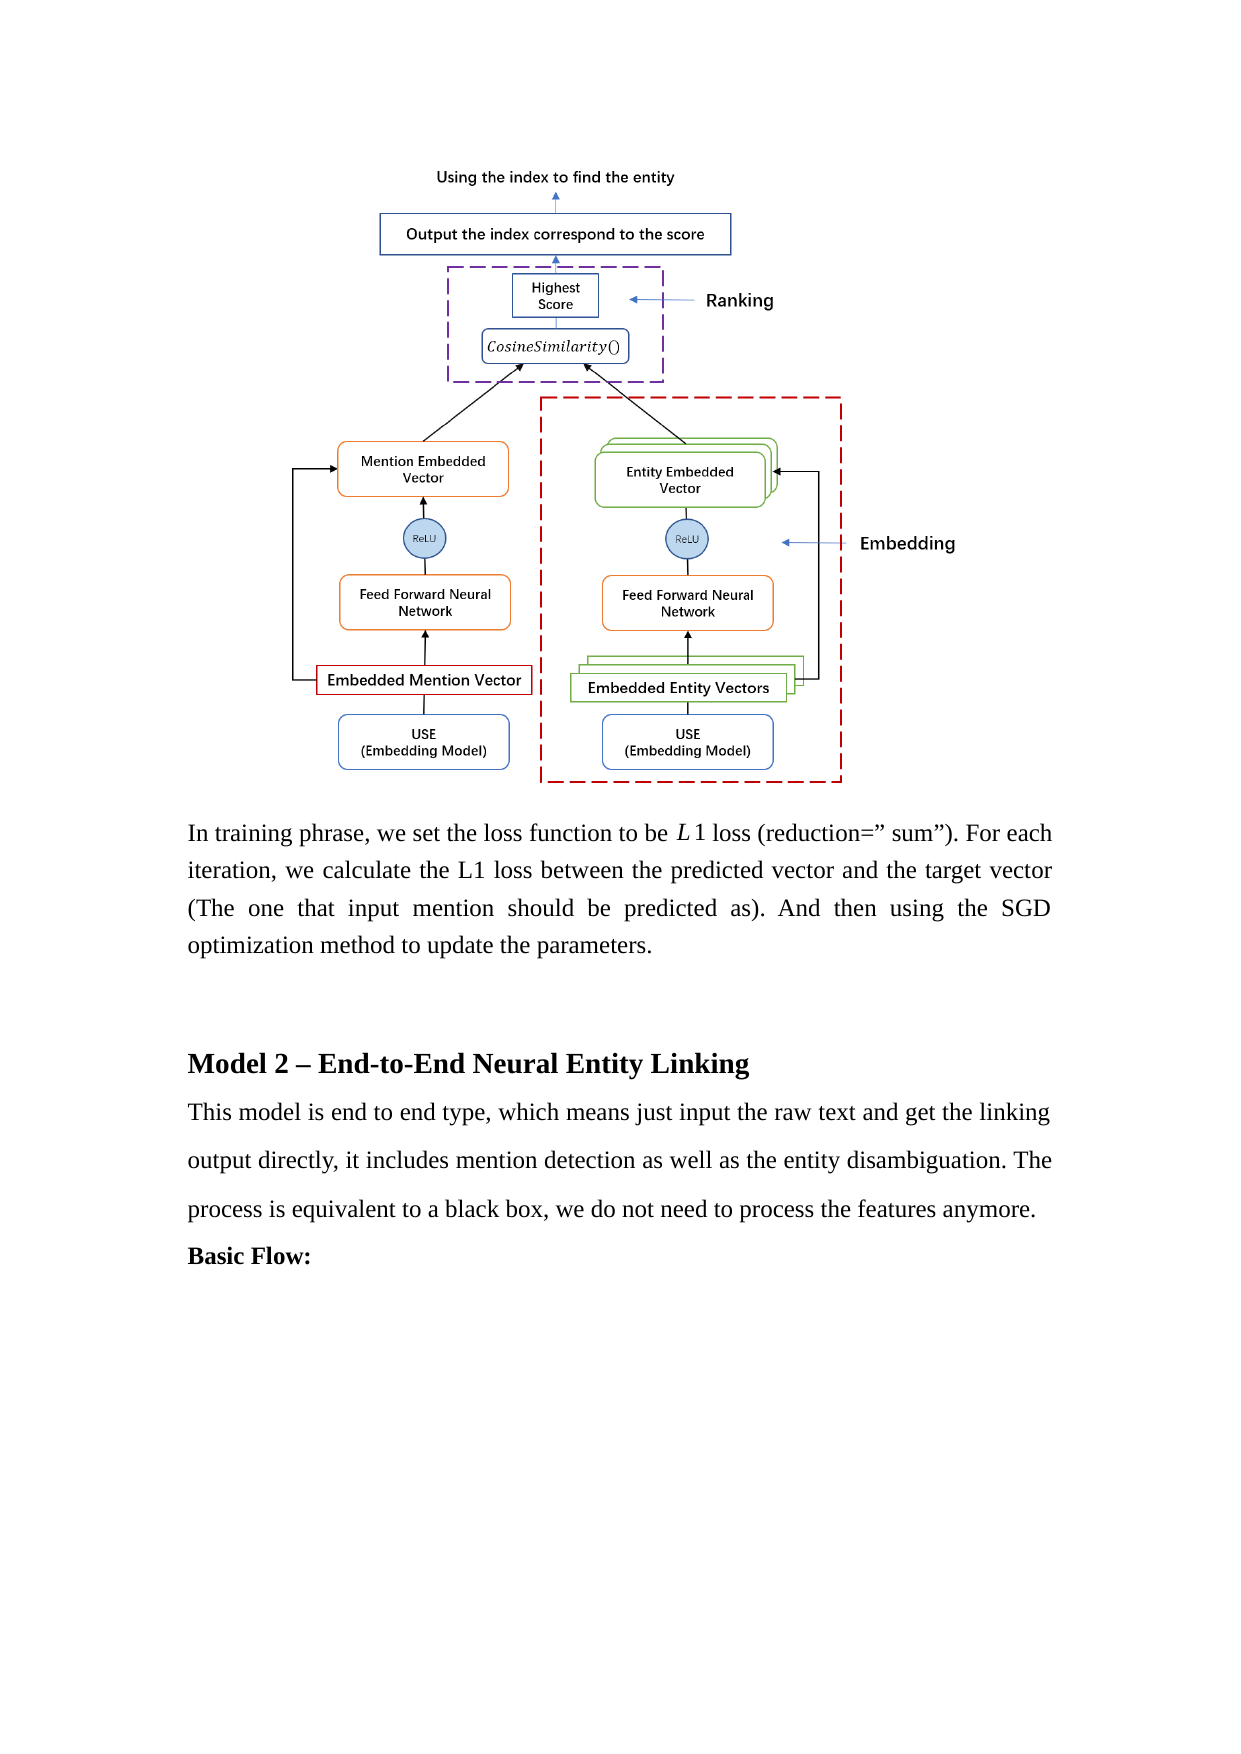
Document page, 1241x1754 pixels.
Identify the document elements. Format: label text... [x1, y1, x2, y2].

text This model is end to end type, which means just input the raw text and get the linking output directly, it includes mention detection as well as the entity disambiguation. The process is equivalent to a black box, we do not need to process the features anymore. [187, 1095, 1053, 1225]
text Basic Flow: [187, 1239, 1053, 1272]
text In training phrase, we set the loss function to be loss (reduction=” sum”). For each iteration, we calculate the L1 loss between the predicted vector and the target vector (The one that input mention should be predicted as). And then using the SGD optimization method to update the parameters. [187, 816, 1053, 961]
picture [284, 162, 956, 793]
text Model 2 – End-to-End Neural Entity Linking [187, 1030, 1053, 1095]
